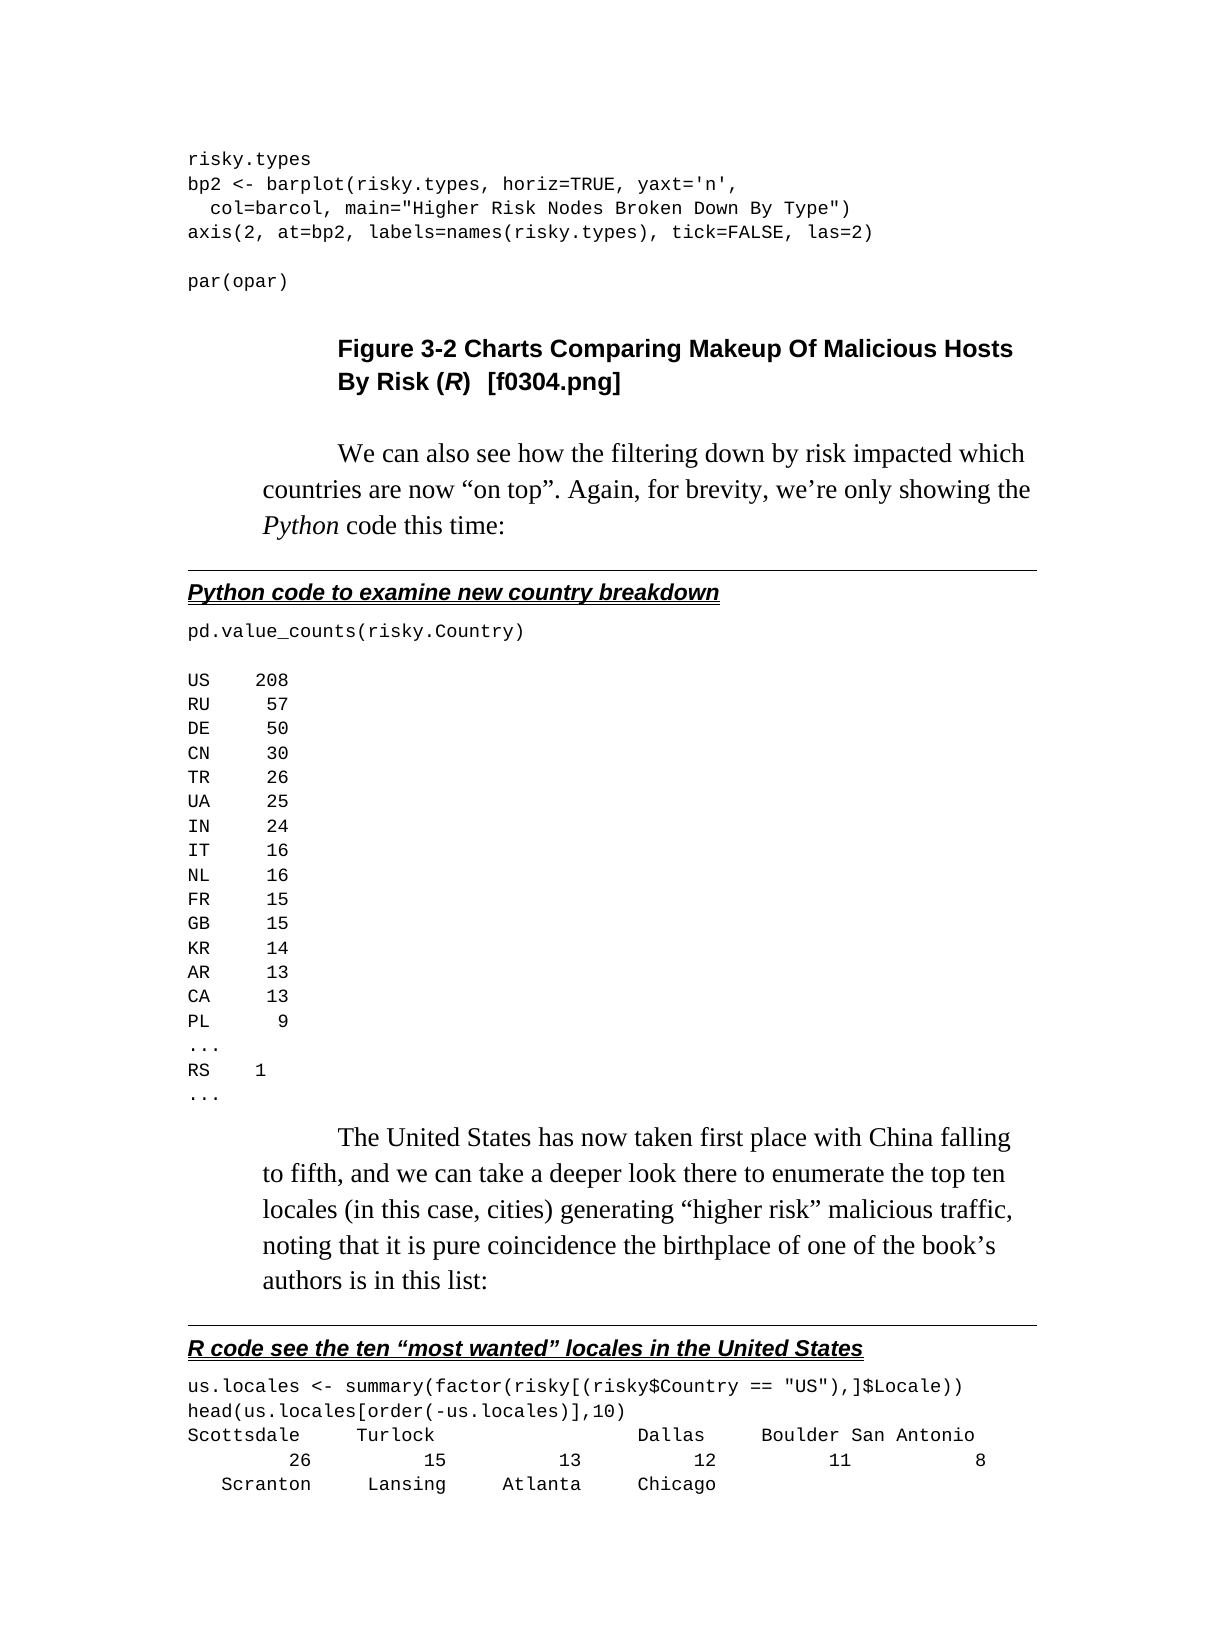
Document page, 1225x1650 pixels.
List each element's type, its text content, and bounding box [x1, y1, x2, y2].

text bp2 <- barplot(risky.types, horiz=TRUE, yaxt='n', [187, 174, 1037, 196]
text axis(2, at=bp2, labels=names(risky.types), tick=FALSE, las=2) [187, 223, 1037, 244]
title Python code to examine new country breakdown [187, 571, 1037, 605]
title R code see the ten “most wanted” locales in the United States [187, 1326, 1037, 1361]
text Figure 3-2 Charts Comparing Makeup Of Malicious Hosts By Risk (R) [f0304.png] [337, 334, 1037, 396]
text col=barcol, main="Higher Risk Nodes Broken Down By Type") [187, 199, 1037, 220]
text ... [187, 1085, 1037, 1106]
text TR 26 [187, 768, 1037, 789]
text FR 15 [187, 890, 1037, 911]
text head(us.locales[order(-us.locales)],10) [187, 1402, 1037, 1423]
text KR 14 [187, 938, 1037, 960]
text US 208 [187, 670, 1037, 692]
text NL 16 [187, 865, 1037, 887]
text Scottsdale Turlock Dallas Boulder San Antonio [187, 1426, 1037, 1447]
text RU 57 [187, 695, 1037, 716]
text PL 9 [187, 1012, 1037, 1033]
text The United States has now taken first place with China falling to fifth, and we can take a deeper look there to enumerate the top ten locales (in this case, cities) generating “higher risk” malicious traffic, noting that it is pure coincidence the birthplace of one of the book’s authors is in this list: [262, 1122, 1037, 1296]
text IN 24 [187, 817, 1037, 838]
text IT 16 [187, 841, 1037, 862]
text GB 15 [187, 914, 1037, 935]
text par(opar) [187, 272, 1037, 293]
text We can also see how the filtering down by risk impacted which countries are now “on top”. Again, for brevity, we’re only showing the Python code this time: [262, 437, 1037, 540]
text pd.value_counts(risky.Country) [187, 622, 1037, 643]
text AR 13 [187, 963, 1037, 984]
text CN 30 [187, 743, 1037, 765]
text risky.types [187, 150, 1037, 171]
text UA 25 [187, 792, 1037, 813]
text RS 1 [187, 1060, 1037, 1082]
text 26 15 13 12 11 8 [187, 1450, 1037, 1472]
text CA 13 [187, 987, 1037, 1008]
text Scranton Lansing Atlanta Chicago [187, 1475, 1037, 1496]
text DE 50 [187, 719, 1037, 740]
text ... [187, 1036, 1037, 1057]
text us.locales <- summary(factor(risky[(risky$Country == "US"),]$Locale)) [187, 1377, 1037, 1398]
